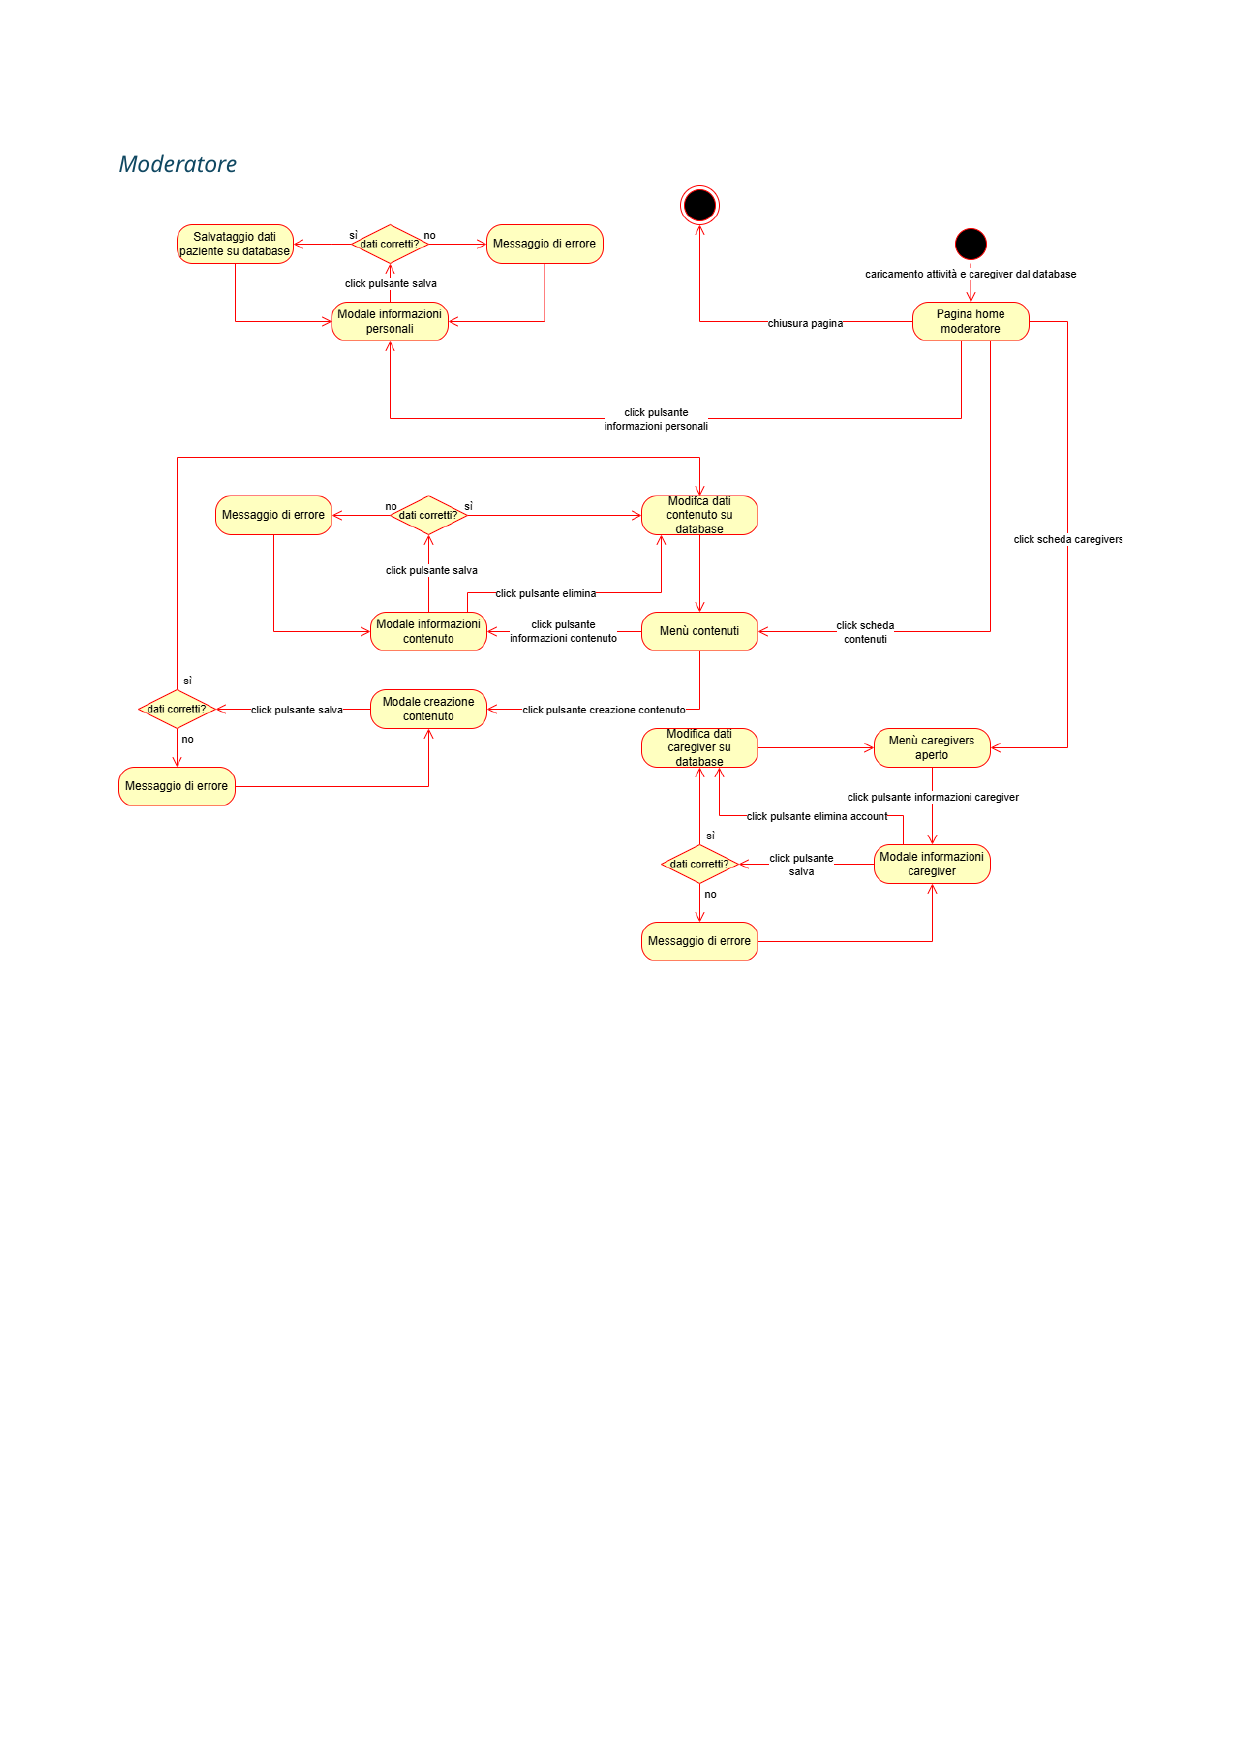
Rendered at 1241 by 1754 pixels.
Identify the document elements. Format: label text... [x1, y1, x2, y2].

subtitle Moderatore [118, 148, 1122, 179]
picture [118, 185, 1123, 961]
